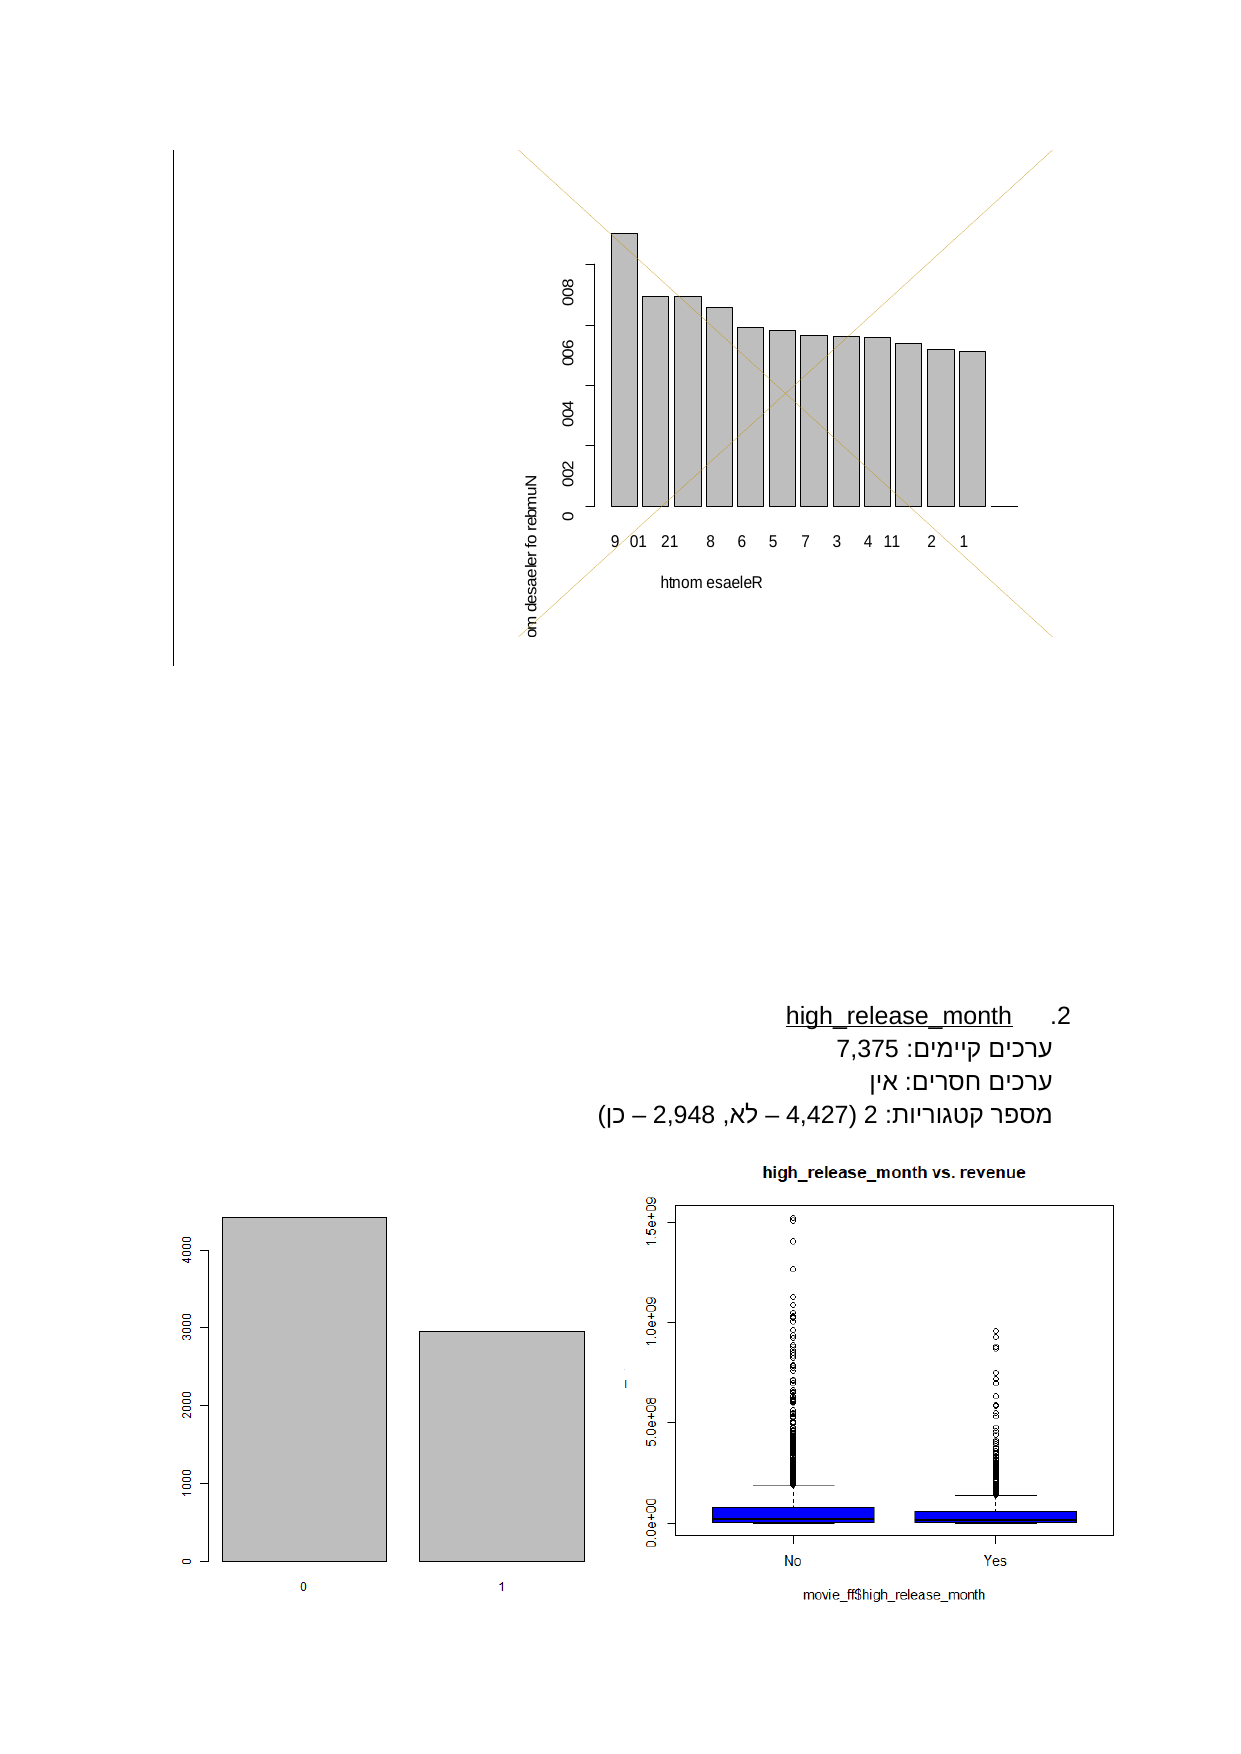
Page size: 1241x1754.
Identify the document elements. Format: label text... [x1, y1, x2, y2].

text מספר קטגוריות: 2 (4,427 – לא, 2,948 – כן) [187, 1100, 1053, 1129]
list high_release_month [187, 1001, 1050, 1030]
text ערכים חסרים: אין [187, 1067, 1053, 1096]
text ערכים קיימים: 7,375 [187, 1034, 1053, 1063]
picture [150, 1137, 1145, 1634]
